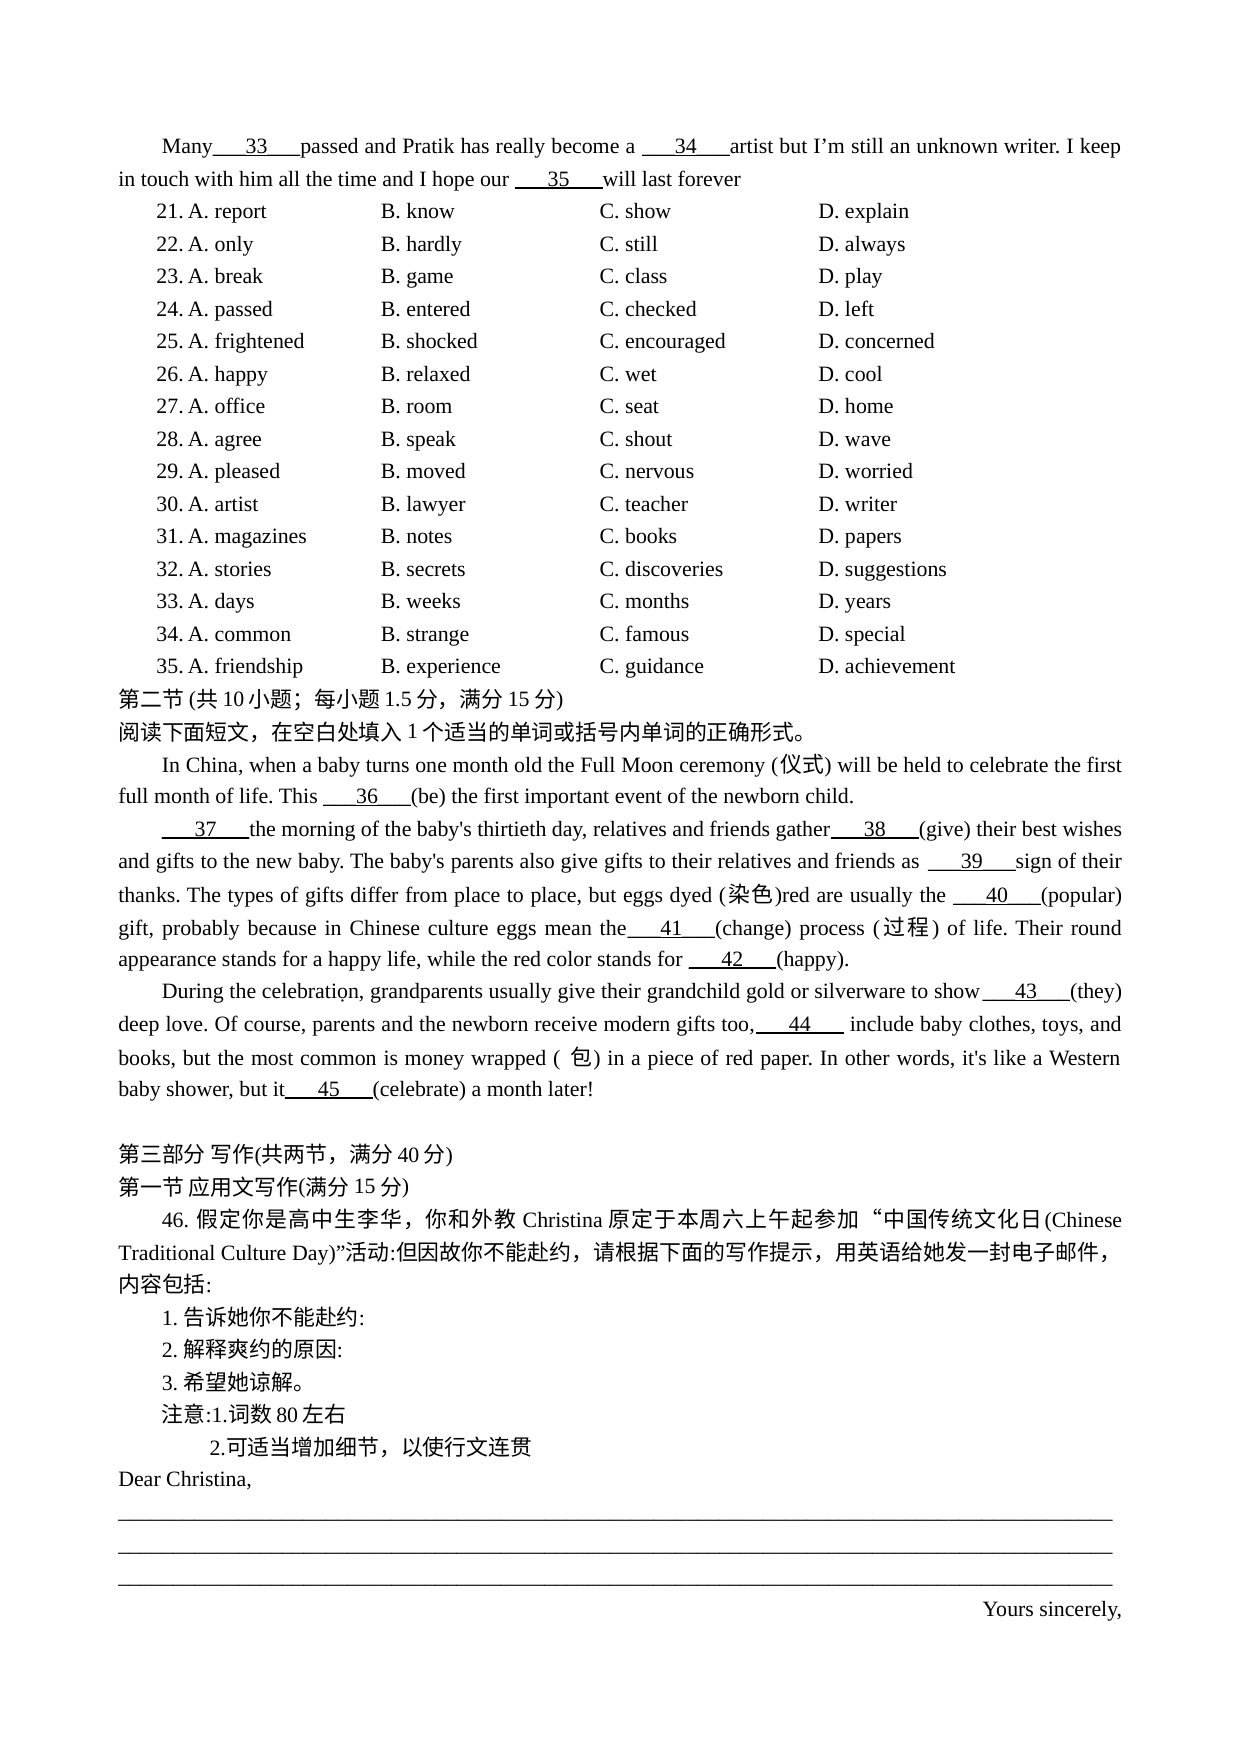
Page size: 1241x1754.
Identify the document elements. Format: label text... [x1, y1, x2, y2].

text 第三部分 写作(共两节，满分40分) [118, 1137, 1122, 1169]
text Dear Christina, [118, 1462, 1122, 1494]
text 第一节 应用文写作(满分15分) [118, 1169, 1122, 1202]
text 34. A. common B. strange C. famous D. special [118, 617, 1122, 649]
text 第二节 (共10小题；每小题1.5分，满分15分) [118, 682, 1122, 714]
text 28. A. agree B. speak C. shout D. wave [118, 422, 1122, 454]
text 2. 解释爽约的原因: [118, 1332, 1122, 1364]
text 22. A. only B. hardly C. still D. always [118, 227, 1122, 259]
text During the celebratiọn, grandparents usually give their grandchild gold or silverware to show___43___(they) deep love. Of course, parents and the newborn receive modern gifts too,___44___ include baby clothes, toys, and books, but the most common is money wrapped ( 包) in a piece of red paper. In other words, it's like a Western baby shower, but it___45___(celebrate) a month later! [118, 974, 1122, 1104]
text 1. 告诉她你不能赴约: [118, 1299, 1122, 1332]
text 32. A. stories B. secrets C. discoveries D. suggestions [118, 552, 1122, 584]
text 23. A. break B. game C. class D. play [118, 259, 1122, 292]
text 30. A. artist B. lawyer C. teacher D. writer [118, 487, 1122, 519]
text 2.可适当增加细节，以使行文连贯 [118, 1429, 1122, 1462]
text ___37___the morning of the baby's thirtieth day, relatives and friends gather___38___(give) their best wishes and gifts to the new baby. The baby's parents also give gifts to their relatives and friends as ___39___sign of their thanks. The types of gifts differ from place to place, but eggs dyed (染色)red are usually the ___40___(popular) gift, probably because in Chinese culture eggs mean the___41___(change) process (过程) of life. Their round appearance stands for a happy life, while the red color stands for ___42___(happy). [118, 812, 1122, 974]
text 33. A. days B. weeks C. months D. years [118, 584, 1122, 617]
text 26. A. happy B. relaxed C. wet D. cool [118, 357, 1122, 389]
text 27. A. office B. room C. seat D. home [118, 389, 1122, 422]
text In China, when a baby turns one month old the Full Moon ceremony (仪式) will be held to celebrate the first full month of life. This ___36___(be) the first important event of the newborn child. [118, 747, 1122, 812]
text 24. A. passed B. entered C. checked D. left [118, 292, 1122, 324]
text 注意:1.词数80左右 [118, 1397, 1122, 1429]
text 阅读下面短文，在空白处填入1个适当的单词或括号内单词的正确形式。 [118, 714, 1122, 747]
text 3. 希望她谅解。 [118, 1364, 1122, 1397]
text 25. A. frightened B. shocked C. encouraged D. concerned [118, 324, 1122, 357]
text 21. A. report B. know C. show D. explain [118, 194, 1122, 227]
text 31. A. magazines B. notes C. books D. papers [118, 519, 1122, 552]
text 29. A. pleased B. moved C. nervous D. worried [118, 454, 1122, 487]
text 46. 假定你是高中生李华，你和外教Christina原定于本周六上午起参加“中国传统文化日(Chinese Traditional Culture Day)”活动:但因故你不能赴约，请根据下面的写作提示，用英语给她发一封电子邮件，内容包括: [118, 1202, 1122, 1299]
text Many___33___passed and Pratik has really become a ___34___artist but I’m still an unknown writer. I keep in touch with him all the time and I hope our ___35___will last forever [118, 129, 1122, 194]
text 35. A. friendship B. experience C. guidance D. achievement [118, 649, 1122, 682]
text _________________________________________________________________________________________________________________________________________________________________________________________________________________________________________________________________________________ [118, 1494, 1122, 1592]
text Yours sincerely, [118, 1592, 1122, 1624]
